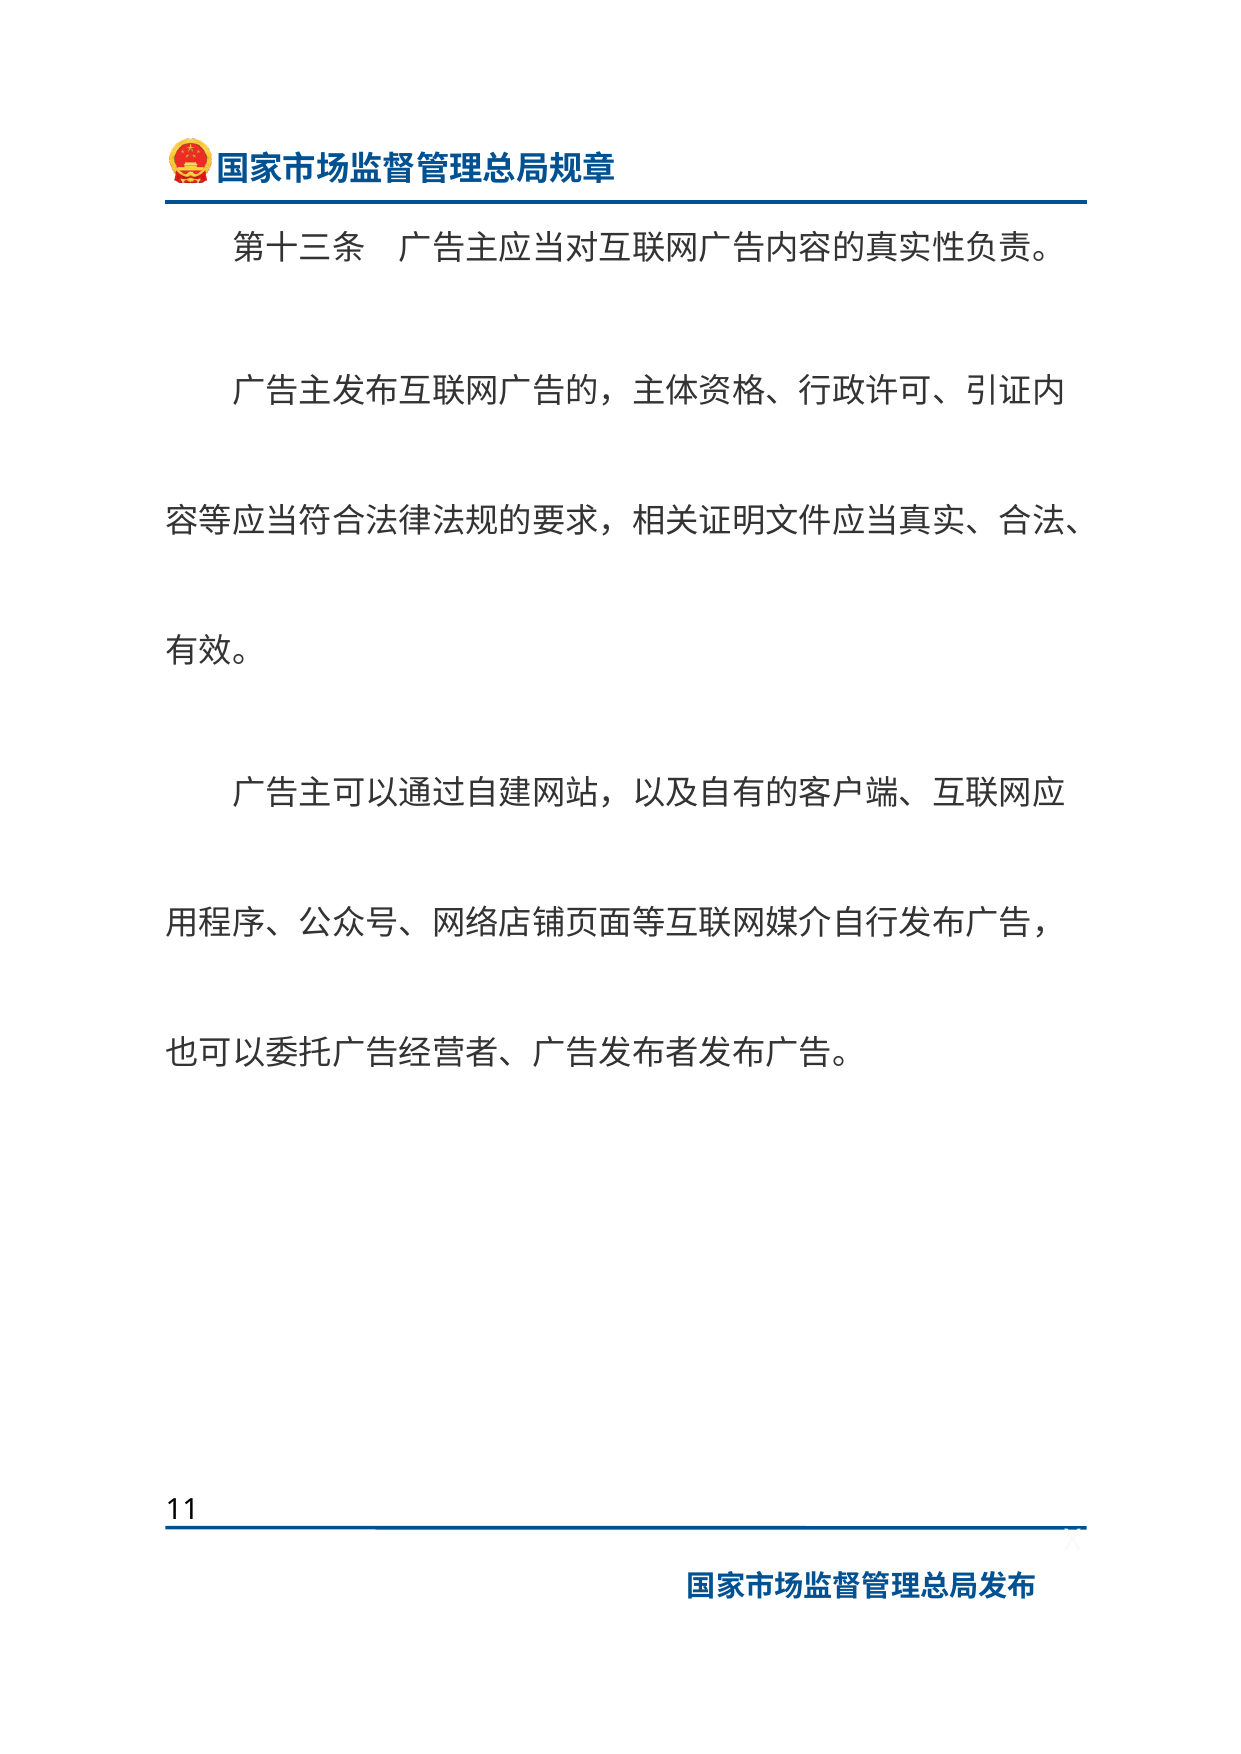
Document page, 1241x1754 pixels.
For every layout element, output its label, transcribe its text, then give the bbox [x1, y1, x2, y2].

text 广告主可以通过自建网站，以及自有的客户端、互联网应用程序、公众号、网络店铺页面等互联网媒介自行发布广告，也可以委托广告经营者、广告发布者发布广告。 [165, 757, 1087, 1082]
picture [165, 136, 216, 187]
text 广告主发布互联网广告的，主体资格、行政许可、引证内容等应当符合法律法规的要求，相关证明文件应当真实、合法、有效。 [165, 355, 1087, 680]
text 第十三条 广告主应当对互联网广告内容的真实性负责。 [165, 213, 1087, 278]
